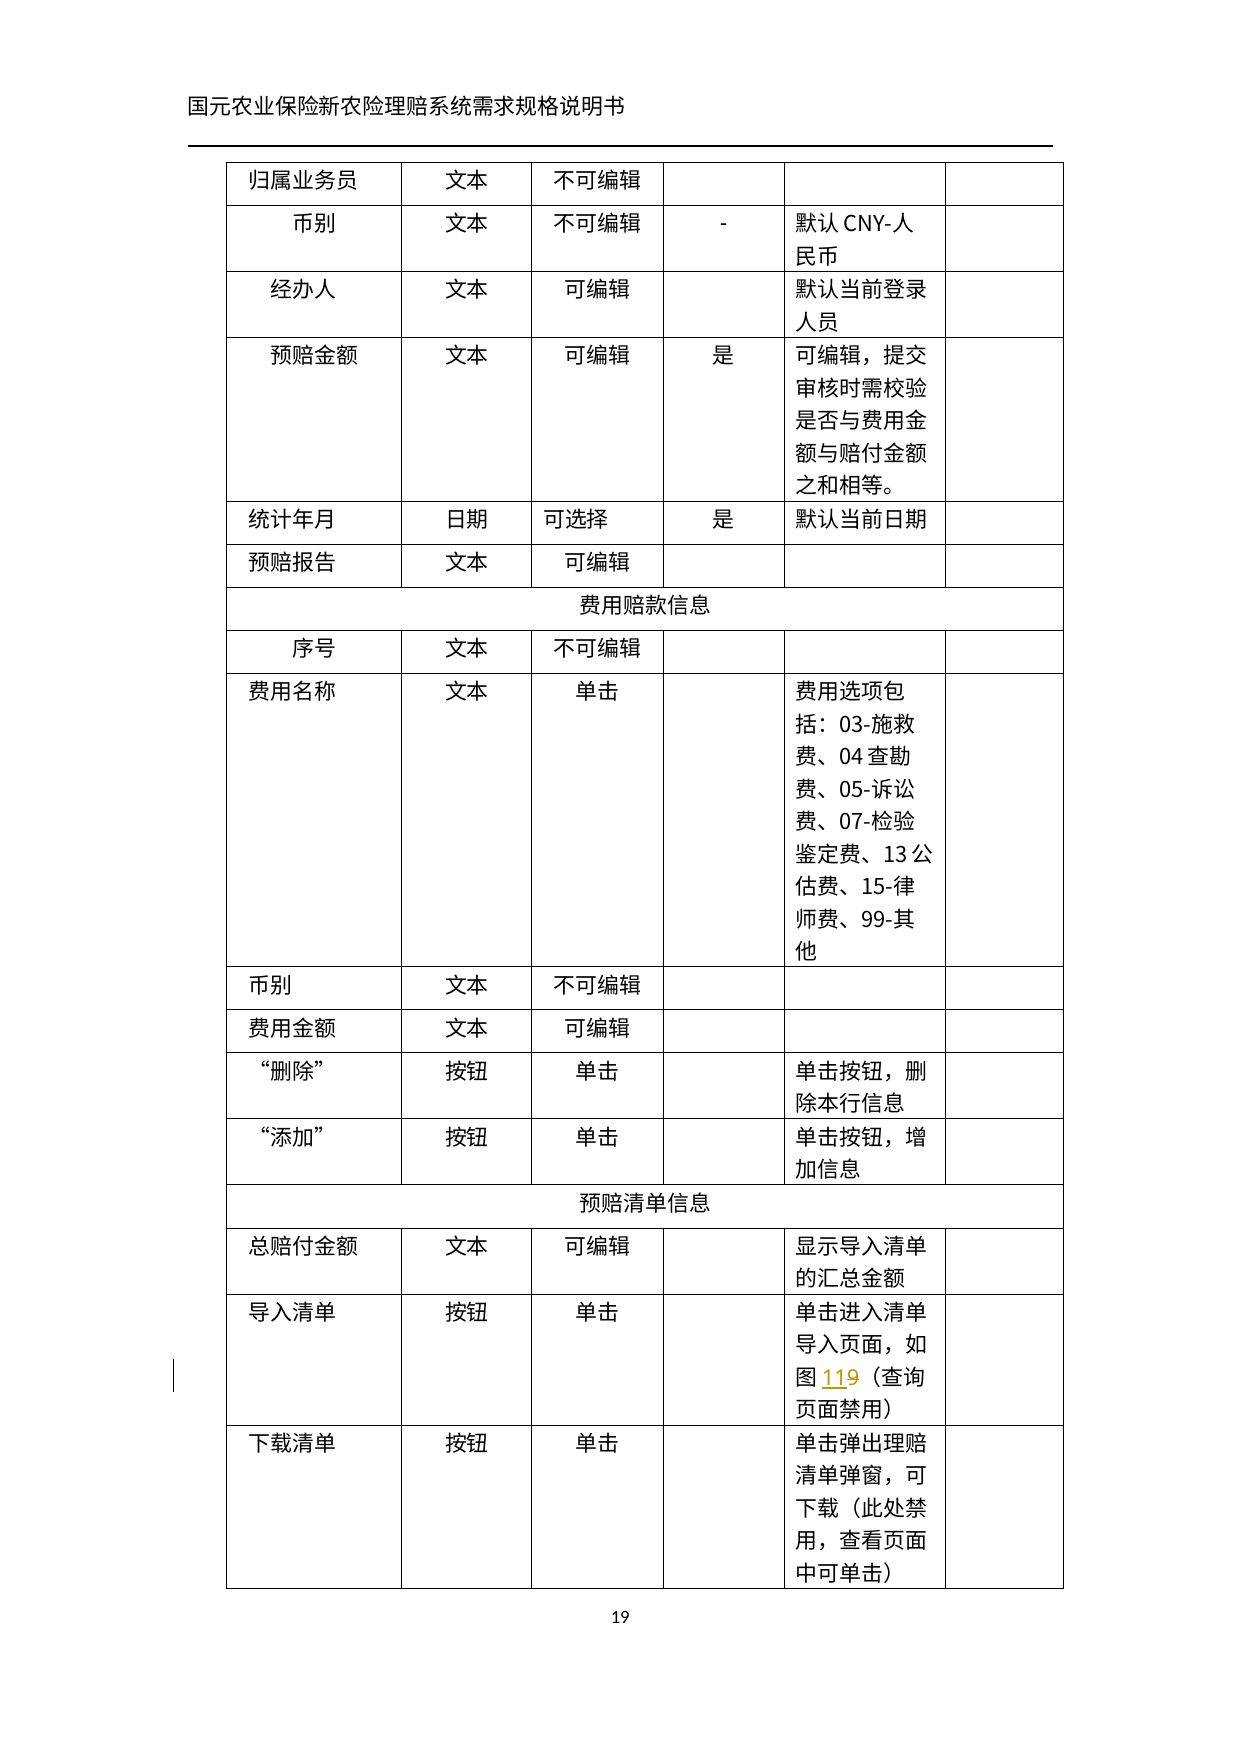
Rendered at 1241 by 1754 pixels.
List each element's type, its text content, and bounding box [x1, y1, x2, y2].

table_cell 可编辑，提交审核时需校验是否与费用金额与赔付金额之和相等。 [785, 338, 945, 501]
table_cell [946, 1010, 1063, 1052]
table_cell [946, 163, 1063, 205]
table_cell 文本 [402, 206, 531, 271]
table_cell 可编辑 [532, 545, 663, 587]
table_cell 不可编辑 [532, 967, 663, 1009]
table_cell - [664, 206, 784, 271]
table_cell 按钮 [402, 1053, 531, 1118]
table_cell [785, 545, 945, 587]
table_cell 单击 [532, 1119, 663, 1184]
table_cell [785, 631, 945, 673]
table_cell 可编辑 [532, 338, 663, 501]
table_cell [664, 967, 784, 1009]
table_cell 单击 [532, 674, 663, 966]
table_cell [664, 1119, 784, 1184]
table_cell [664, 272, 784, 337]
table_cell 默认当前登录人员 [785, 272, 945, 337]
table_cell 文本 [402, 631, 531, 673]
table_cell 是 [664, 502, 784, 544]
table_cell [664, 163, 784, 205]
table_cell 预赔金额 [227, 338, 401, 501]
table_cell [664, 1053, 784, 1118]
table_cell 文本 [402, 163, 531, 205]
table_cell 不可编辑 [532, 206, 663, 271]
table_cell 可选择 [532, 502, 663, 544]
table_cell [946, 1295, 1063, 1424]
table_cell 费用赔款信息 [227, 588, 1063, 630]
table_cell 文本 [402, 272, 531, 337]
table_cell 按钮 [402, 1426, 531, 1588]
table_cell 导入清单 [227, 1295, 401, 1424]
table_cell [785, 1010, 945, 1052]
table_cell 币别 [227, 967, 401, 1009]
table_cell 币别 [227, 206, 401, 271]
table_cell 文本 [402, 338, 531, 501]
table_cell 不可编辑 [532, 163, 663, 205]
table_cell [785, 967, 945, 1009]
table_cell [946, 272, 1063, 337]
table_cell 归属业务员 [227, 163, 401, 205]
table_cell 单击按钮，删除本行信息 [785, 1053, 945, 1118]
table_cell 序号 [227, 631, 401, 673]
table_cell 文本 [402, 545, 531, 587]
table_cell 文本 [402, 1010, 531, 1052]
table_cell 默认CNY-人民币 [785, 206, 945, 271]
table_cell 文本 [402, 674, 531, 966]
table_cell “添加” [227, 1119, 401, 1184]
table_cell 单击 [532, 1295, 663, 1424]
table_cell 经办人 [227, 272, 401, 337]
table_cell 预赔报告 [227, 545, 401, 587]
table_cell 单击 [532, 1426, 663, 1588]
table_cell [946, 967, 1063, 1009]
table_cell 按钮 [402, 1119, 531, 1184]
table_cell “删除” [227, 1053, 401, 1118]
table_cell 显示导入清单的汇总金额 [785, 1229, 945, 1293]
table_cell [785, 163, 945, 205]
table_cell [946, 545, 1063, 587]
table_cell [664, 1295, 784, 1424]
table_cell 费用选项包括：03-施救费、04查勘费、05-诉讼费、07-检验鉴定费、13公估费、15-律师费、99-其他 [785, 674, 945, 966]
table_cell 统计年月 [227, 502, 401, 544]
table_cell [946, 338, 1063, 501]
table_cell 下载清单 [227, 1426, 401, 1588]
table_cell 可编辑 [532, 1229, 663, 1293]
table_cell [946, 631, 1063, 673]
table_cell 预赔清单信息 [227, 1185, 1063, 1227]
table_cell 文本 [402, 967, 531, 1009]
table_cell [664, 545, 784, 587]
table_cell 总赔付金额 [227, 1229, 401, 1293]
table_cell [664, 674, 784, 966]
table_cell 费用金额 [227, 1010, 401, 1052]
table_cell [946, 674, 1063, 966]
table_cell 日期 [402, 502, 531, 544]
table_cell [664, 1426, 784, 1588]
table_cell [946, 1053, 1063, 1118]
table_cell 默认当前日期 [785, 502, 945, 544]
table_cell 单击进入清单导入页面，如图（查询页面禁用） [785, 1295, 945, 1424]
table_cell 可编辑 [532, 1010, 663, 1052]
table_cell [946, 502, 1063, 544]
table_cell 可编辑 [532, 272, 663, 337]
table_cell 单击弹出理赔清单弹窗，可下载（此处禁用，查看页面中可单击） [785, 1426, 945, 1588]
table_cell 单击 [532, 1053, 663, 1118]
table_cell 按钮 [402, 1295, 531, 1424]
table_cell [664, 631, 784, 673]
table_cell [946, 1229, 1063, 1293]
table_cell [664, 1010, 784, 1052]
table_cell [946, 1119, 1063, 1184]
table_cell [946, 1426, 1063, 1588]
table_cell 是 [664, 338, 784, 501]
table_cell 文本 [402, 1229, 531, 1293]
table_cell [664, 1229, 784, 1293]
table_cell 不可编辑 [532, 631, 663, 673]
table_cell 费用名称 [227, 674, 401, 966]
table_cell [946, 206, 1063, 271]
table_cell 单击按钮，增加信息 [785, 1119, 945, 1184]
